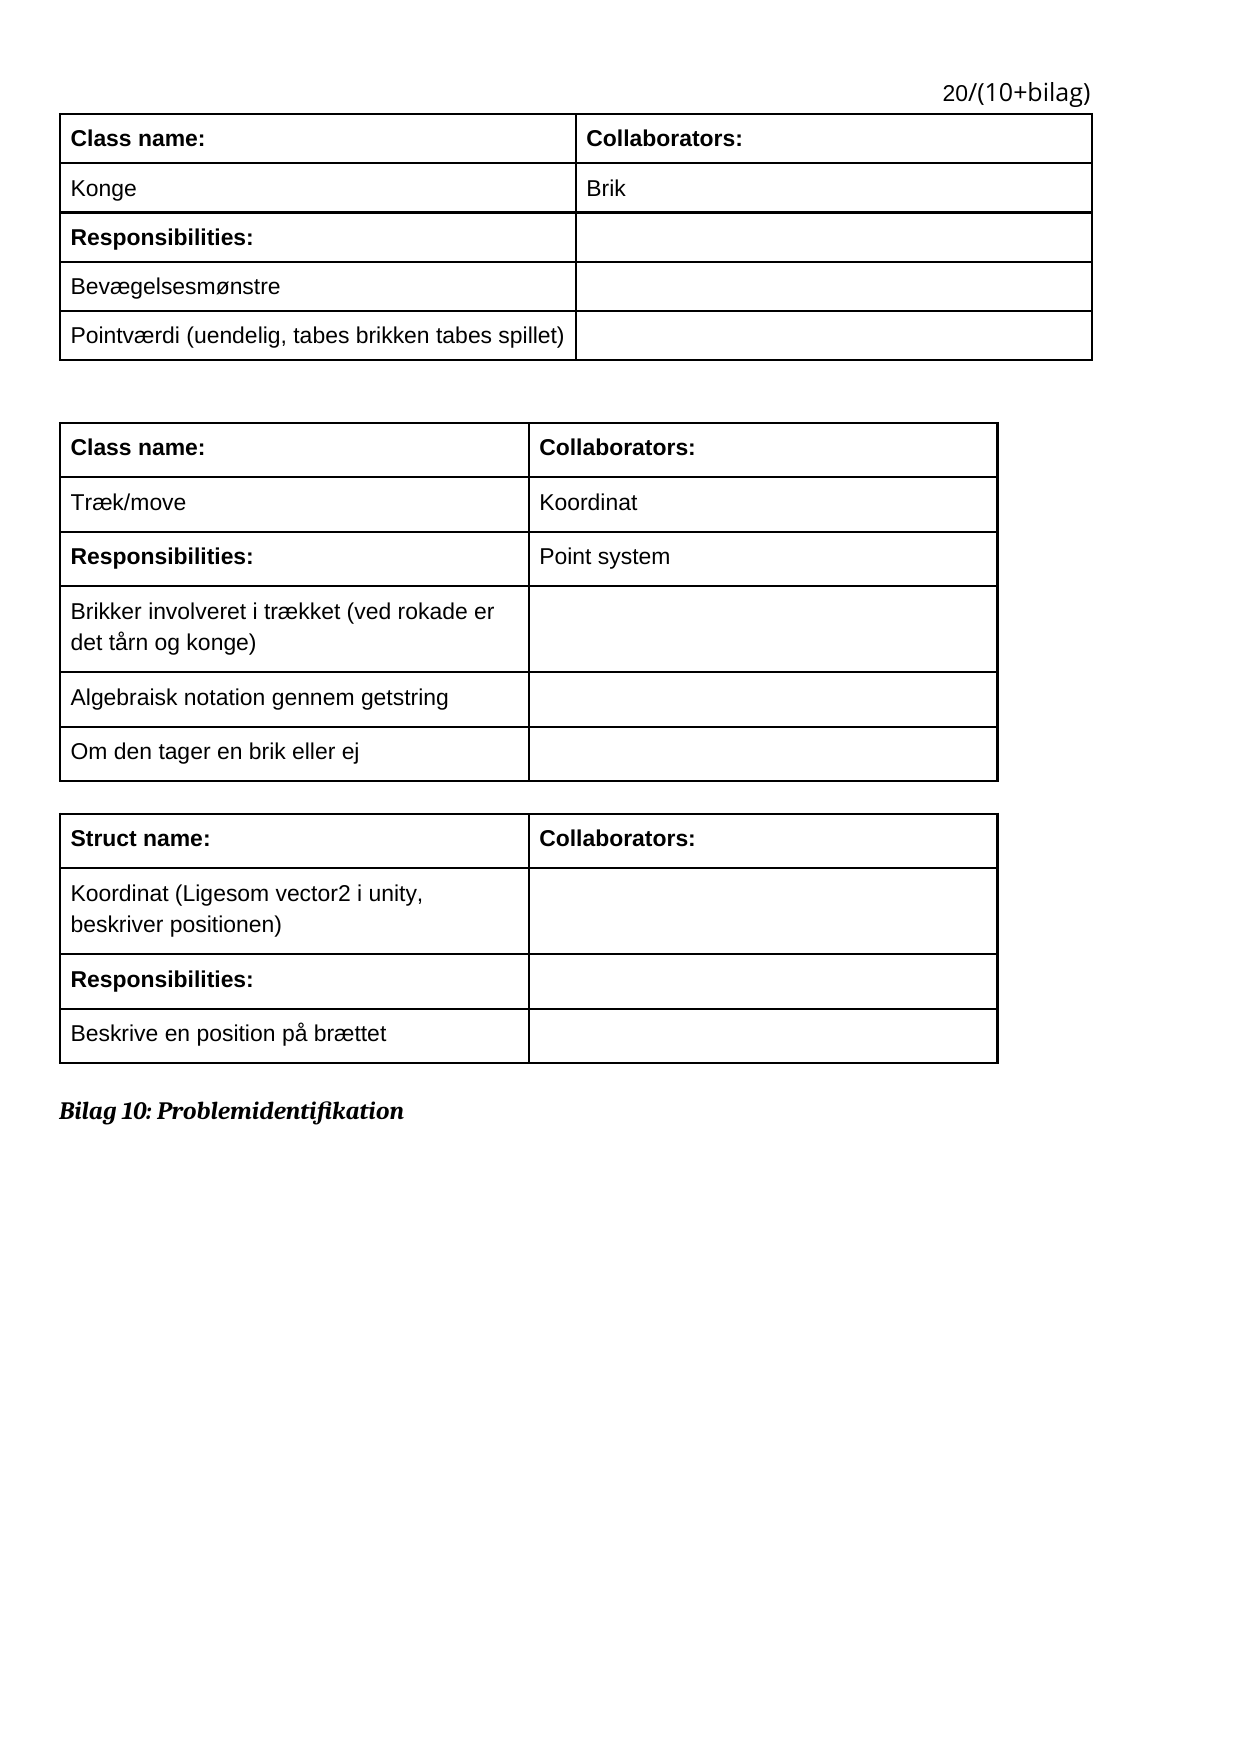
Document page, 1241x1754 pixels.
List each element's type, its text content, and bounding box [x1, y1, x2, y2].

table_header Collaborators: [530, 424, 996, 476]
table_header Class name: [61, 424, 528, 476]
table_cell [530, 1010, 996, 1062]
table_cell [530, 673, 996, 726]
table_header Class name: [61, 115, 575, 162]
table_header Collaborators: [530, 815, 996, 867]
table_cell Responsibilities: [61, 955, 528, 1007]
table_cell [577, 214, 1091, 261]
table_cell Koordinat [530, 478, 996, 531]
table_header Collaborators: [577, 115, 1091, 162]
table_cell Beskrive en position på brættet [61, 1010, 528, 1062]
table_cell Responsibilities: [61, 214, 575, 261]
table_cell Konge [61, 164, 575, 211]
table_cell Brikker involveret i trækket (ved rokade er det tårn og konge) [61, 587, 528, 671]
table_cell [530, 728, 996, 780]
table_cell [530, 587, 996, 671]
table_header Struct name: [61, 815, 528, 867]
table_cell Om den tager en brik eller ej [61, 728, 528, 780]
table_cell Pointværdi (uendelig, tabes brikken tabes spillet) [61, 312, 575, 359]
table_cell [577, 263, 1091, 310]
text Bilag 10: Problemidentifikation [59, 1097, 1090, 1126]
table_cell [530, 869, 996, 953]
table_cell Algebraisk notation gennem getstring [61, 673, 528, 726]
table_cell Træk/move [61, 478, 528, 531]
table_cell [530, 955, 996, 1007]
table_cell Bevægelsesmønstre [61, 263, 575, 310]
table_cell Point system [530, 533, 996, 585]
table_cell [577, 312, 1091, 359]
table_cell Brik [577, 164, 1091, 211]
table_cell Responsibilities: [61, 533, 528, 585]
table_cell Koordinat (Ligesom vector2 i unity, beskriver positionen) [61, 869, 528, 953]
